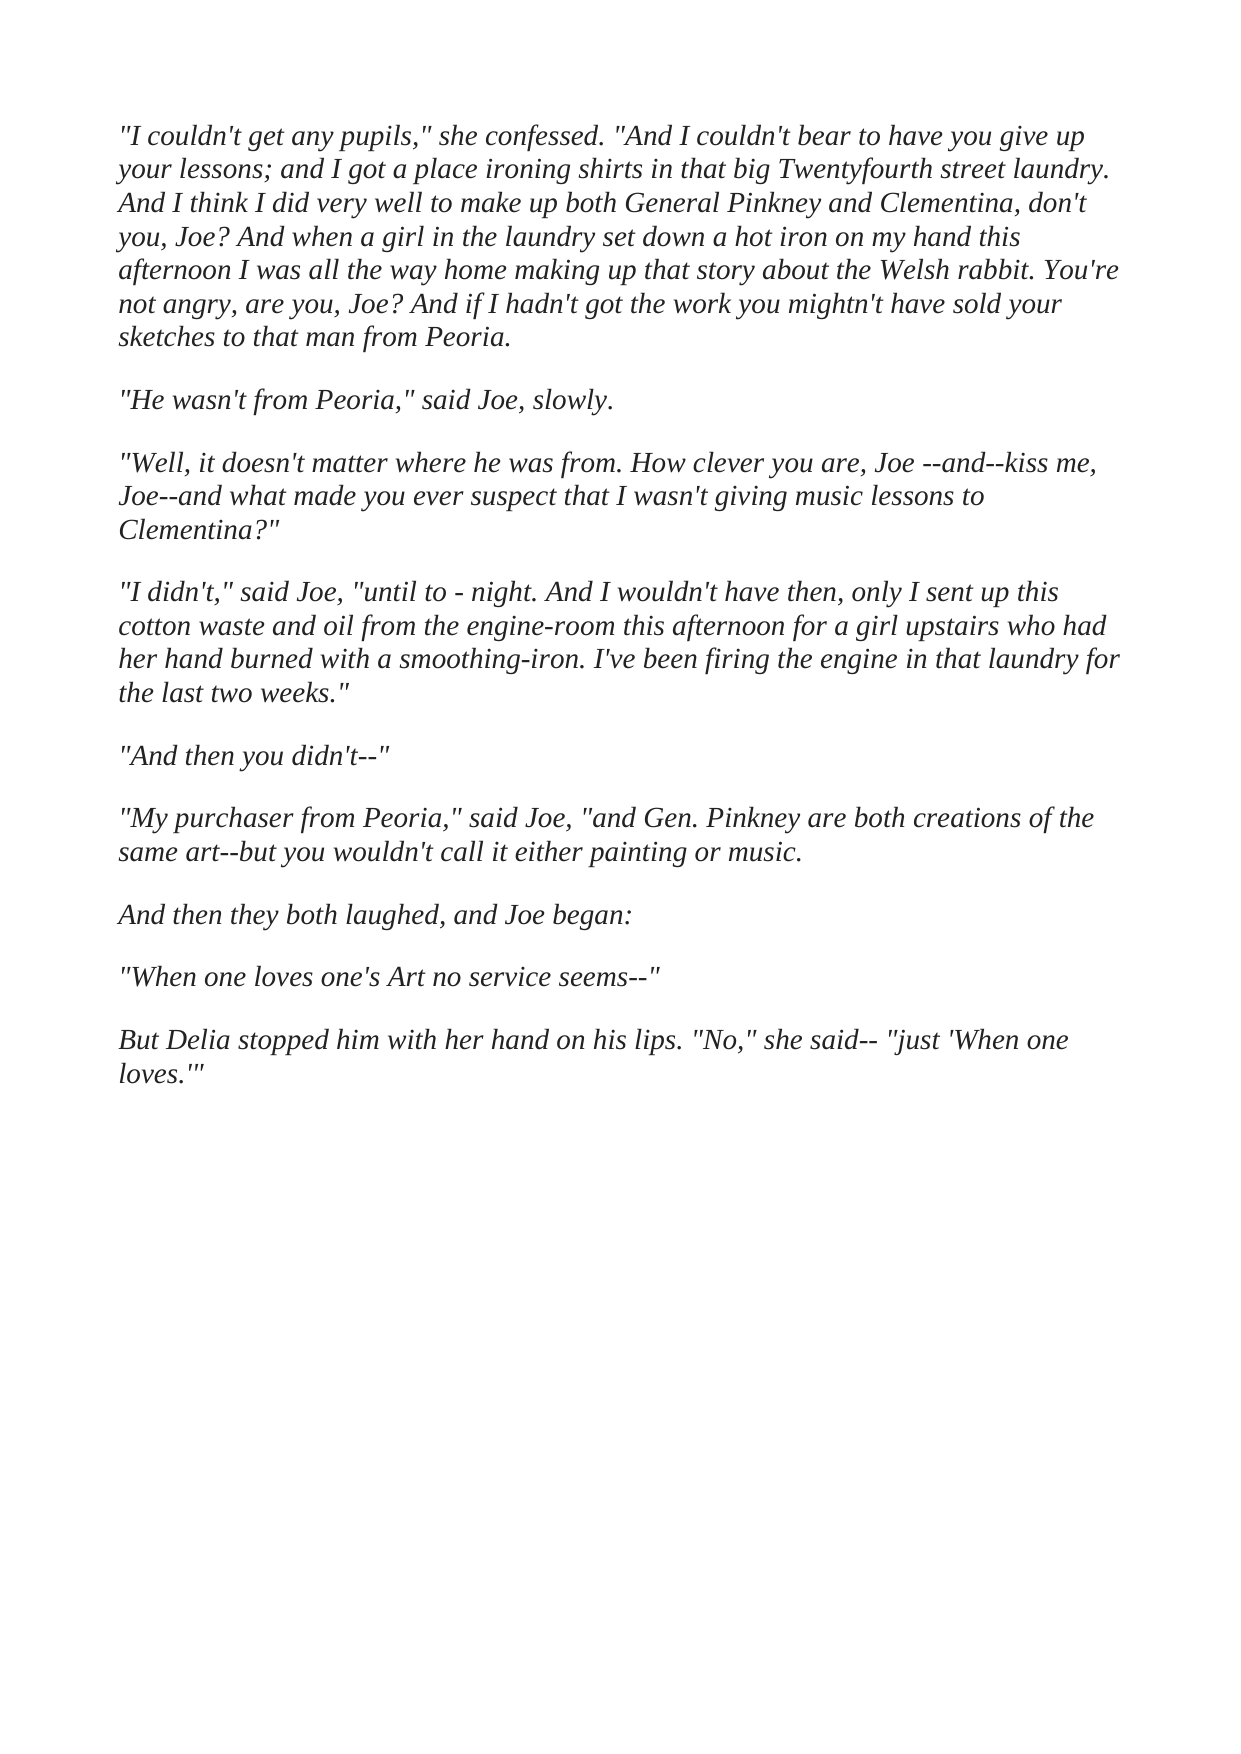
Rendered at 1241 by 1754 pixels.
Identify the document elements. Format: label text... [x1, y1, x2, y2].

text "He wasn't from Peoria," said Joe, slowly. [118, 382, 1122, 416]
text "My purchaser from Peoria," said Joe, "and Gen. Pinkney are both creations of the same art--but you wouldn't call it either painting or music. [118, 801, 1122, 868]
text "Well, it doesn't matter where he was from. How clever you are, Joe --and--kiss me, Joe--and what made you ever suspect that I wasn't giving music lessons to Clementina?" [118, 445, 1122, 545]
text And then they both laughed, and Joe began: [118, 897, 1122, 930]
text "I didn't," said Joe, "until to - night. And I wouldn't have then, only I sent up this cotton waste and oil from the engine-room this afternoon for a girl upstairs who had her hand burned with a smoothing-iron. I've been firing the engine in that laundry for the last two weeks." [118, 574, 1122, 709]
text "When one loves one's Art no service seems--" [118, 959, 1122, 993]
text "I couldn't get any pupils," she confessed. "And I couldn't bear to have you give up your lessons; and I got a place ironing shirts in that big Twentyfourth street laundry. And I think I did very well to make up both General Pinkney and Clementina, don't you, Joe? And when a girl in the laundry set down a hot iron on my hand this afternoon I was all the way home making up that story about the Welsh rabbit. You're not angry, are you, Joe? And if I hadn't got the work you mightn't have sold your sketches to that man from Peoria. [118, 118, 1122, 353]
text "And then you didn't--" [118, 738, 1122, 771]
text But Delia stopped him with her hand on his lips. "No," she said-- "just 'When one loves.'" [118, 1022, 1122, 1089]
